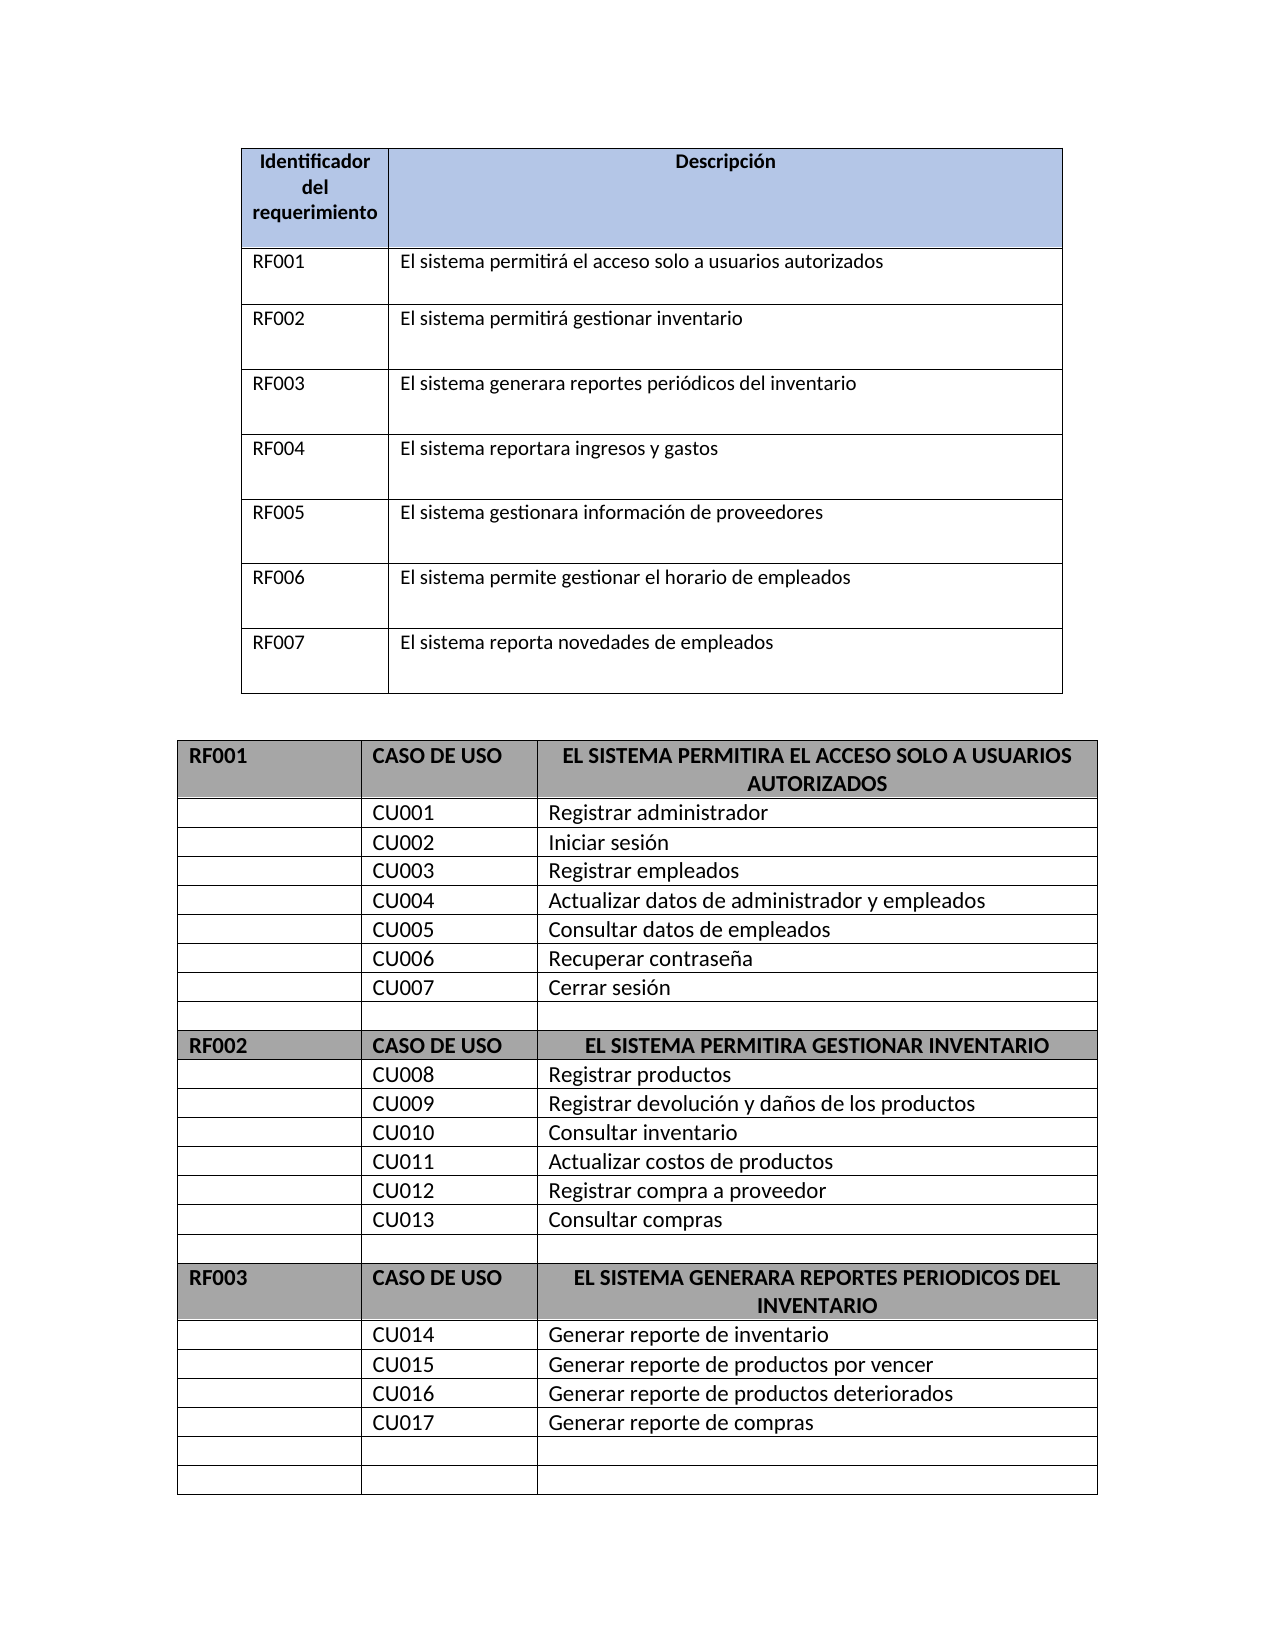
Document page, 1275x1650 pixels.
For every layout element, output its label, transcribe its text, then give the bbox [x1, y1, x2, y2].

table_cell El sistema generara reportes periódicos del inventario [389, 370, 1062, 434]
table_cell El sistema permitirá gestionar inventario [389, 305, 1062, 369]
table_cell CU015 [362, 1350, 537, 1378]
table_cell [178, 1205, 361, 1233]
table_cell CU005 [362, 915, 537, 943]
table_cell [178, 1002, 361, 1030]
table_cell Cerrar sesión [538, 973, 1097, 1001]
table_cell CU014 [362, 1321, 537, 1349]
table_cell [178, 1147, 361, 1175]
table_cell Registrar administrador [538, 799, 1097, 827]
table_cell CU007 [362, 973, 537, 1001]
table_cell Recuperar contraseña [538, 944, 1097, 972]
table_cell CU009 [362, 1089, 537, 1117]
table_cell [538, 1437, 1097, 1465]
table_cell CU004 [362, 886, 537, 914]
table_cell [178, 828, 361, 856]
table_cell CASO DE USO [362, 1264, 537, 1319]
table_cell [362, 1002, 537, 1030]
table_cell El sistema reporta novedades de empleados [389, 629, 1062, 692]
table_cell RF003 [178, 1264, 361, 1319]
table_cell CU010 [362, 1118, 537, 1146]
table_header CASO DE USO [362, 741, 537, 797]
table_cell [538, 1235, 1097, 1262]
table_cell [178, 1118, 361, 1146]
table_cell [178, 1089, 361, 1117]
table_cell [178, 1350, 361, 1378]
table_cell El sistema permitirá el acceso solo a usuarios autorizados [389, 249, 1062, 304]
table_cell Generar reporte de productos por vencer [538, 1350, 1097, 1378]
table_cell Generar reporte de inventario [538, 1321, 1097, 1349]
table_cell Consultar compras [538, 1205, 1097, 1233]
table_cell RF002 [242, 305, 388, 369]
table_cell Registrar productos [538, 1060, 1097, 1088]
table_cell Consultar datos de empleados [538, 915, 1097, 943]
table_cell RF003 [242, 370, 388, 434]
table_cell Actualizar costos de productos [538, 1147, 1097, 1175]
table_cell [362, 1466, 537, 1494]
table_cell [178, 915, 361, 943]
table_cell RF007 [242, 629, 388, 692]
table_cell CU017 [362, 1408, 537, 1436]
table_cell Generar reporte de productos deteriorados [538, 1379, 1097, 1407]
table_cell RF001 [242, 249, 388, 304]
table_cell [178, 1408, 361, 1436]
table_cell CU016 [362, 1379, 537, 1407]
table_cell [538, 1002, 1097, 1030]
table_cell Iniciar sesión [538, 828, 1097, 856]
table_cell El sistema reportara ingresos y gastos [389, 435, 1062, 498]
table_cell CU012 [362, 1176, 537, 1204]
table_cell CU006 [362, 944, 537, 972]
table_cell [178, 1437, 361, 1465]
table_cell [178, 1176, 361, 1204]
table_cell [178, 1235, 361, 1262]
table_cell RF004 [242, 435, 388, 498]
table_cell Registrar devolución y daños de los productos [538, 1089, 1097, 1117]
table_cell Registrar empleados [538, 857, 1097, 885]
table_cell CASO DE USO [362, 1031, 537, 1059]
table_cell CU002 [362, 828, 537, 856]
table_cell [178, 1321, 361, 1349]
table_cell Actualizar datos de administrador y empleados [538, 886, 1097, 914]
table_cell [362, 1437, 537, 1465]
table_cell [178, 857, 361, 885]
table_cell RF002 [178, 1031, 361, 1059]
table_cell CU011 [362, 1147, 537, 1175]
table_cell Generar reporte de compras [538, 1408, 1097, 1436]
table_cell [178, 973, 361, 1001]
table_header RF001 [178, 741, 361, 797]
table_cell [362, 1235, 537, 1262]
table_cell El sistema gestionara información de proveedores [389, 500, 1062, 563]
table_cell RF006 [242, 564, 388, 628]
table_cell [538, 1466, 1097, 1494]
table_cell [178, 886, 361, 914]
table_header EL SISTEMA PERMITIRA EL ACCESO SOLO A USUARIOS AUTORIZADOS [538, 741, 1097, 797]
table_cell CU003 [362, 857, 537, 885]
table_cell Registrar compra a proveedor [538, 1176, 1097, 1204]
table_cell [178, 799, 361, 827]
table_header Descripción [389, 149, 1062, 247]
table_cell CU008 [362, 1060, 537, 1088]
table_header Identificador del requerimiento [242, 149, 388, 247]
table_cell RF005 [242, 500, 388, 563]
table_cell [178, 944, 361, 972]
table_cell [178, 1060, 361, 1088]
table_cell EL SISTEMA GENERARA REPORTES PERIODICOS DEL INVENTARIO [538, 1264, 1097, 1319]
table_cell CU001 [362, 799, 537, 827]
table_cell [178, 1379, 361, 1407]
table_cell [178, 1466, 361, 1494]
table_cell El sistema permite gestionar el horario de empleados [389, 564, 1062, 628]
table_cell EL SISTEMA PERMITIRA GESTIONAR INVENTARIO [538, 1031, 1097, 1059]
table_cell CU013 [362, 1205, 537, 1233]
table_cell Consultar inventario [538, 1118, 1097, 1146]
